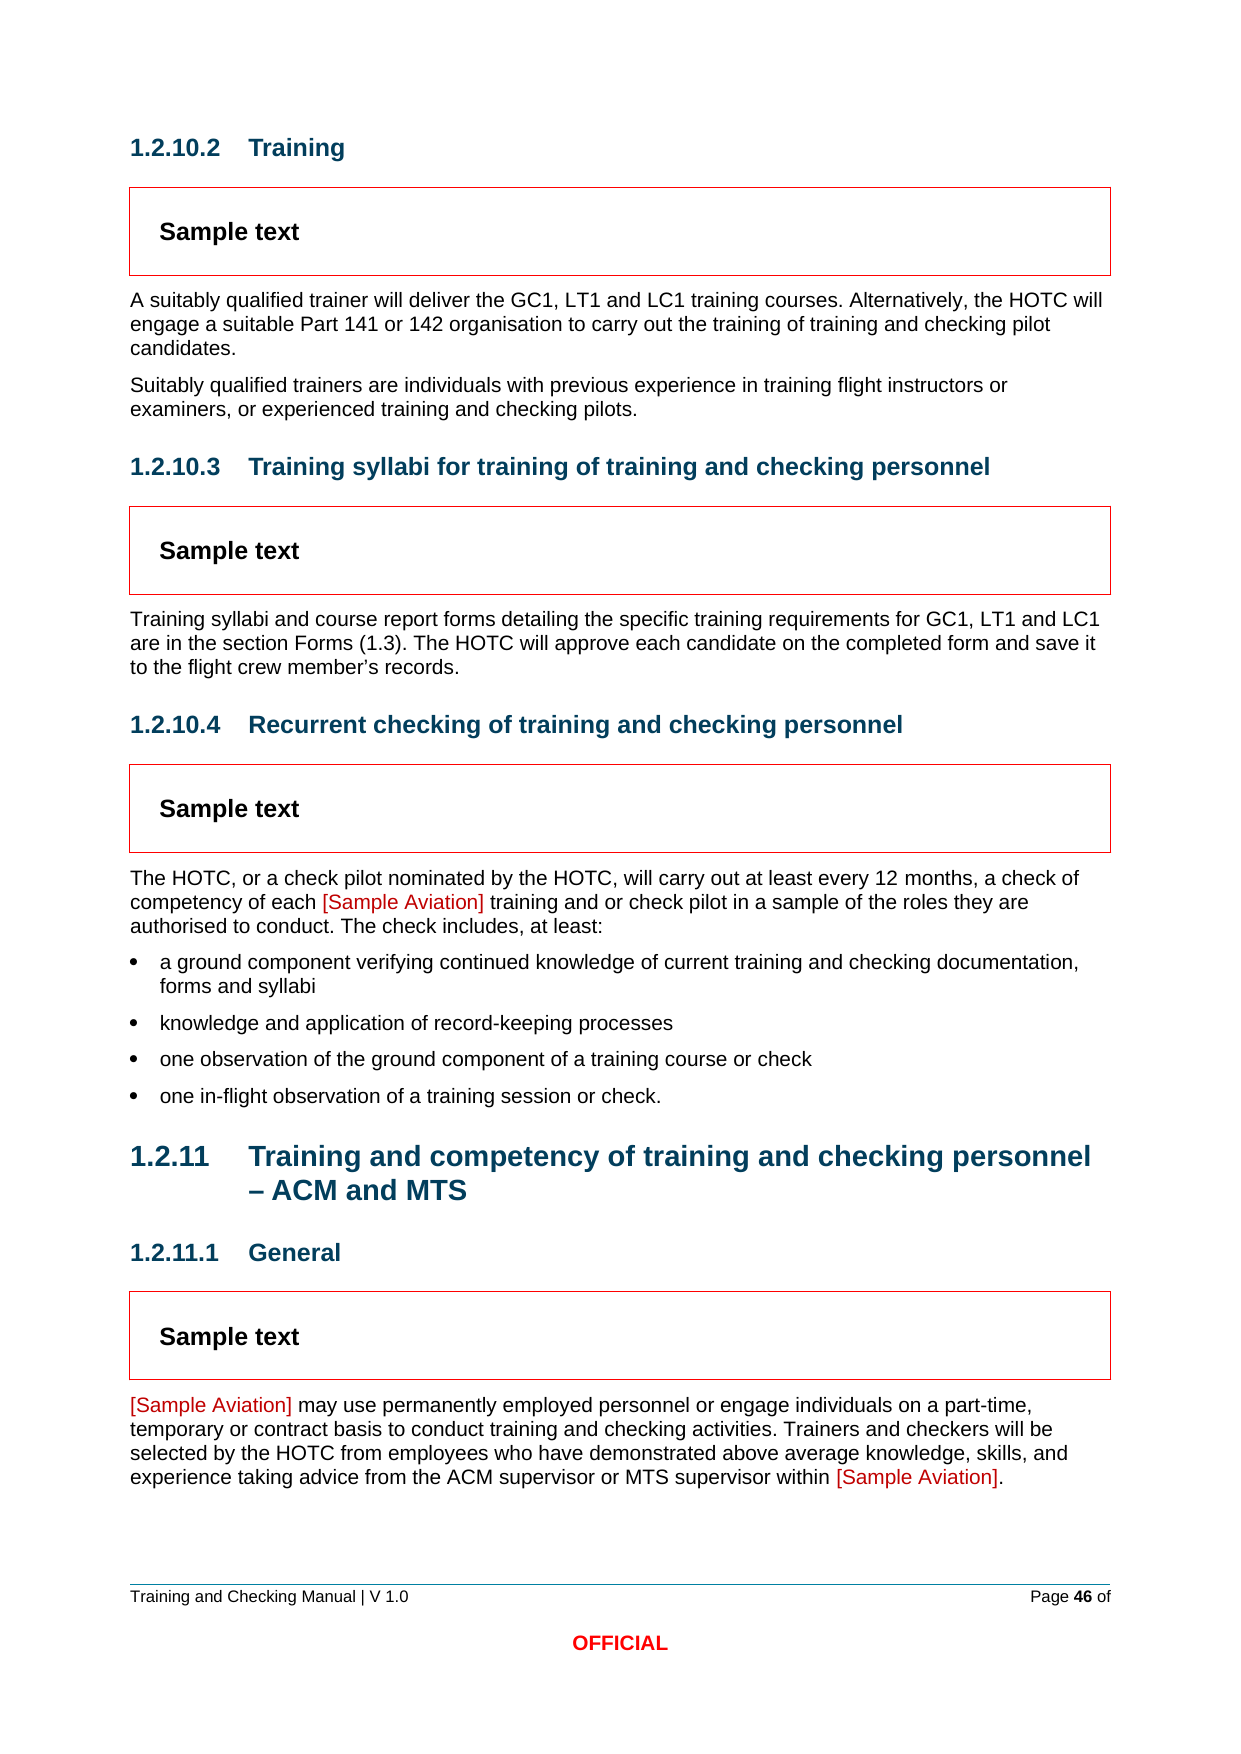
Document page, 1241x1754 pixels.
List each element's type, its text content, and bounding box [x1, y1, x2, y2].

subtitle Training [130, 133, 1110, 162]
list a ground component verifying continued knowledge of current training and checking documentation, forms and syllabi [130, 950, 1110, 998]
subtitle Sample text [130, 1292, 1110, 1379]
text A suitably qualified trainer will deliver the GC1, LT1 and LC1 training courses. Alternatively, the HOTC will engage a suitable Part 141 or 142 organisation to carry out the training of training and checking pilot candidates. [130, 288, 1110, 360]
subtitle General [130, 1237, 1110, 1266]
subtitle Sample text [130, 188, 1110, 275]
list one observation of the ground component of a training course or check [130, 1047, 1110, 1071]
subtitle Training and competency of training and checking personnel – ACM and MTS [130, 1139, 1110, 1206]
list knowledge and application of record-keeping processes [130, 1011, 1110, 1035]
text [Sample Aviation] may use permanently employed personnel or engage individuals on a part-time, temporary or contract basis to conduct training and checking activities. Trainers and checkers will be selected by the HOTC from employees who have demonstrated above average knowledge, skills, and experience taking advice from the ACM supervisor or MTS supervisor within [Sample Aviation]. [130, 1393, 1110, 1489]
subtitle Recurrent checking of training and checking personnel [130, 710, 1110, 739]
subtitle Sample text [130, 765, 1110, 852]
list one in-flight observation of a training session or check. [130, 1084, 1110, 1108]
text Suitably qualified trainers are individuals with previous experience in training flight instructors or examiners, or experienced training and checking pilots. [130, 373, 1110, 421]
text The HOTC, or a check pilot nominated by the HOTC, will carry out at least every 12 months, a check of competency of each [Sample Aviation] training and or check pilot in a sample of the roles they are authorised to conduct. The check includes, at least: [130, 866, 1110, 938]
text Training syllabi and course report forms detailing the specific training requirements for GC1, LT1 and LC1 are in the section Forms (1.3). The HOTC will approve each candidate on the completed form and save it to the flight crew member’s records. [130, 607, 1110, 679]
subtitle Training syllabi for training of training and checking personnel [130, 452, 1110, 481]
subtitle Sample text [130, 507, 1110, 594]
